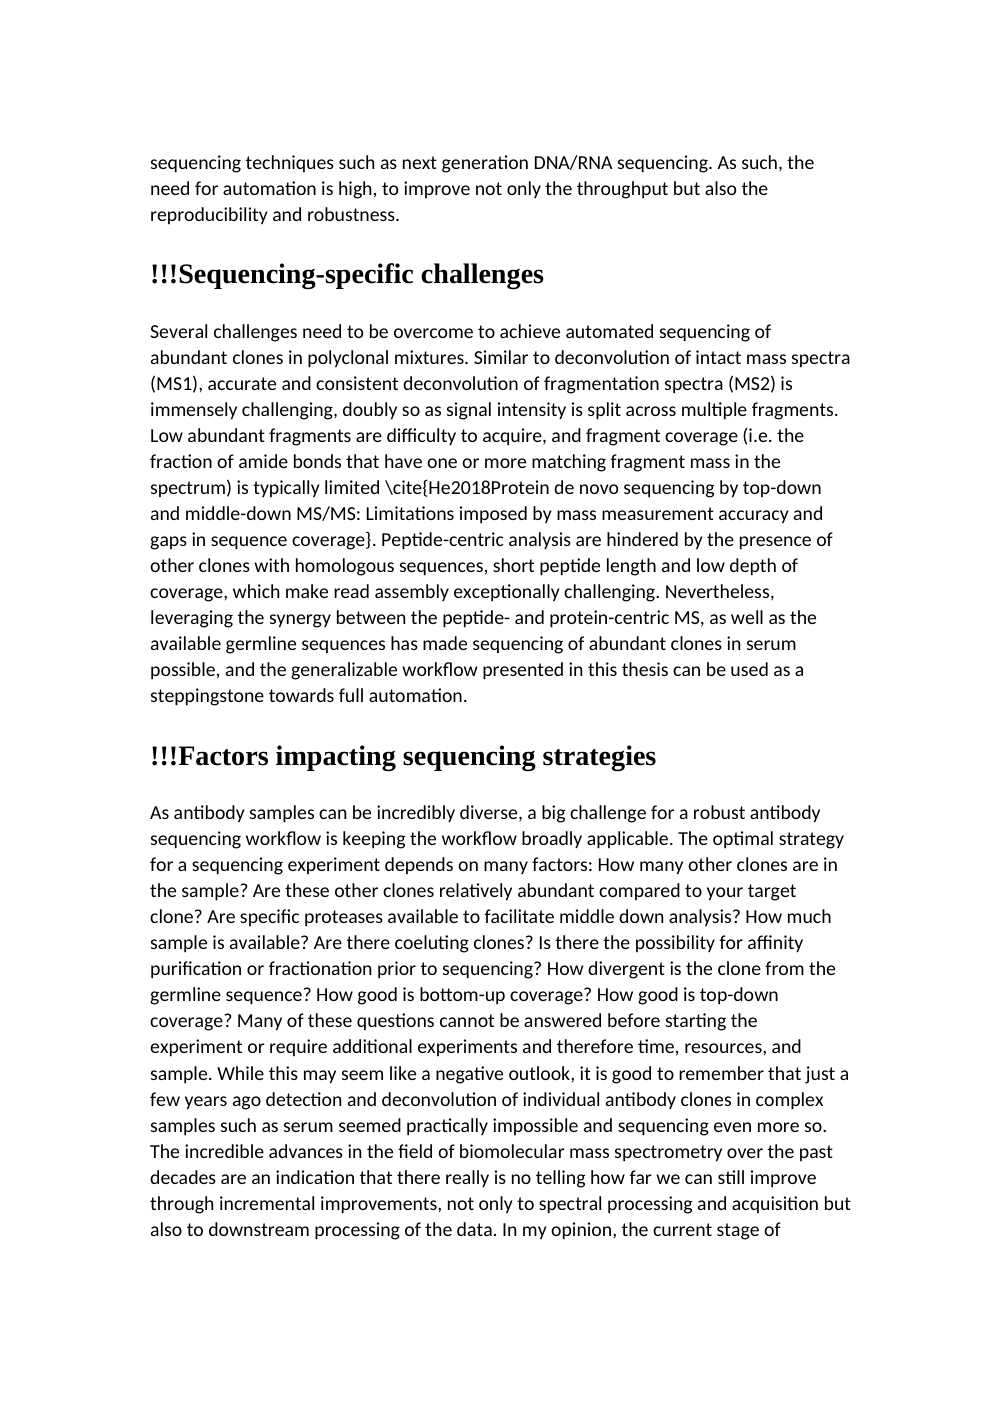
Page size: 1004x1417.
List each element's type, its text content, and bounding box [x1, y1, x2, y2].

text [150, 800, 853, 1241]
subtitle !!!Sequencing-specific challenges [150, 257, 853, 290]
text Several challenges need to be overcome to achieve automated sequencing of abundant clones in polyclonal mixtures. Similar to deconvolution of intact mass spectra (MS1), accurate and consistent deconvolution of fragmentation spectra (MS2) is immensely challenging, doubly so as signal intensity is split across multiple fragments. Low abundant fragments are difficulty to acquire, and fragment coverage (i.e. the fraction of amide bonds that have one or more matching fragment mass in the spectrum) is typically limited \cite{He2018Protein de novo sequencing by top-down and middle-down MS/MS: Limitations imposed by mass measurement accuracy and gaps in sequence coverage}. Peptide-centric analysis are hindered by the presence of other clones with homologous sequences, short peptide length and low depth of coverage, which make read assembly exceptionally challenging. Nevertheless, leveraging the synergy between the peptide- and protein-centric MS, as well as the available germline sequences has made sequencing of abundant clones in serum possible, and the generalizable workflow presented in this thesis can be used as a steppingstone towards full automation. [150, 319, 853, 708]
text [150, 150, 853, 226]
subtitle !!!Factors impacting sequencing strategies [150, 739, 853, 771]
